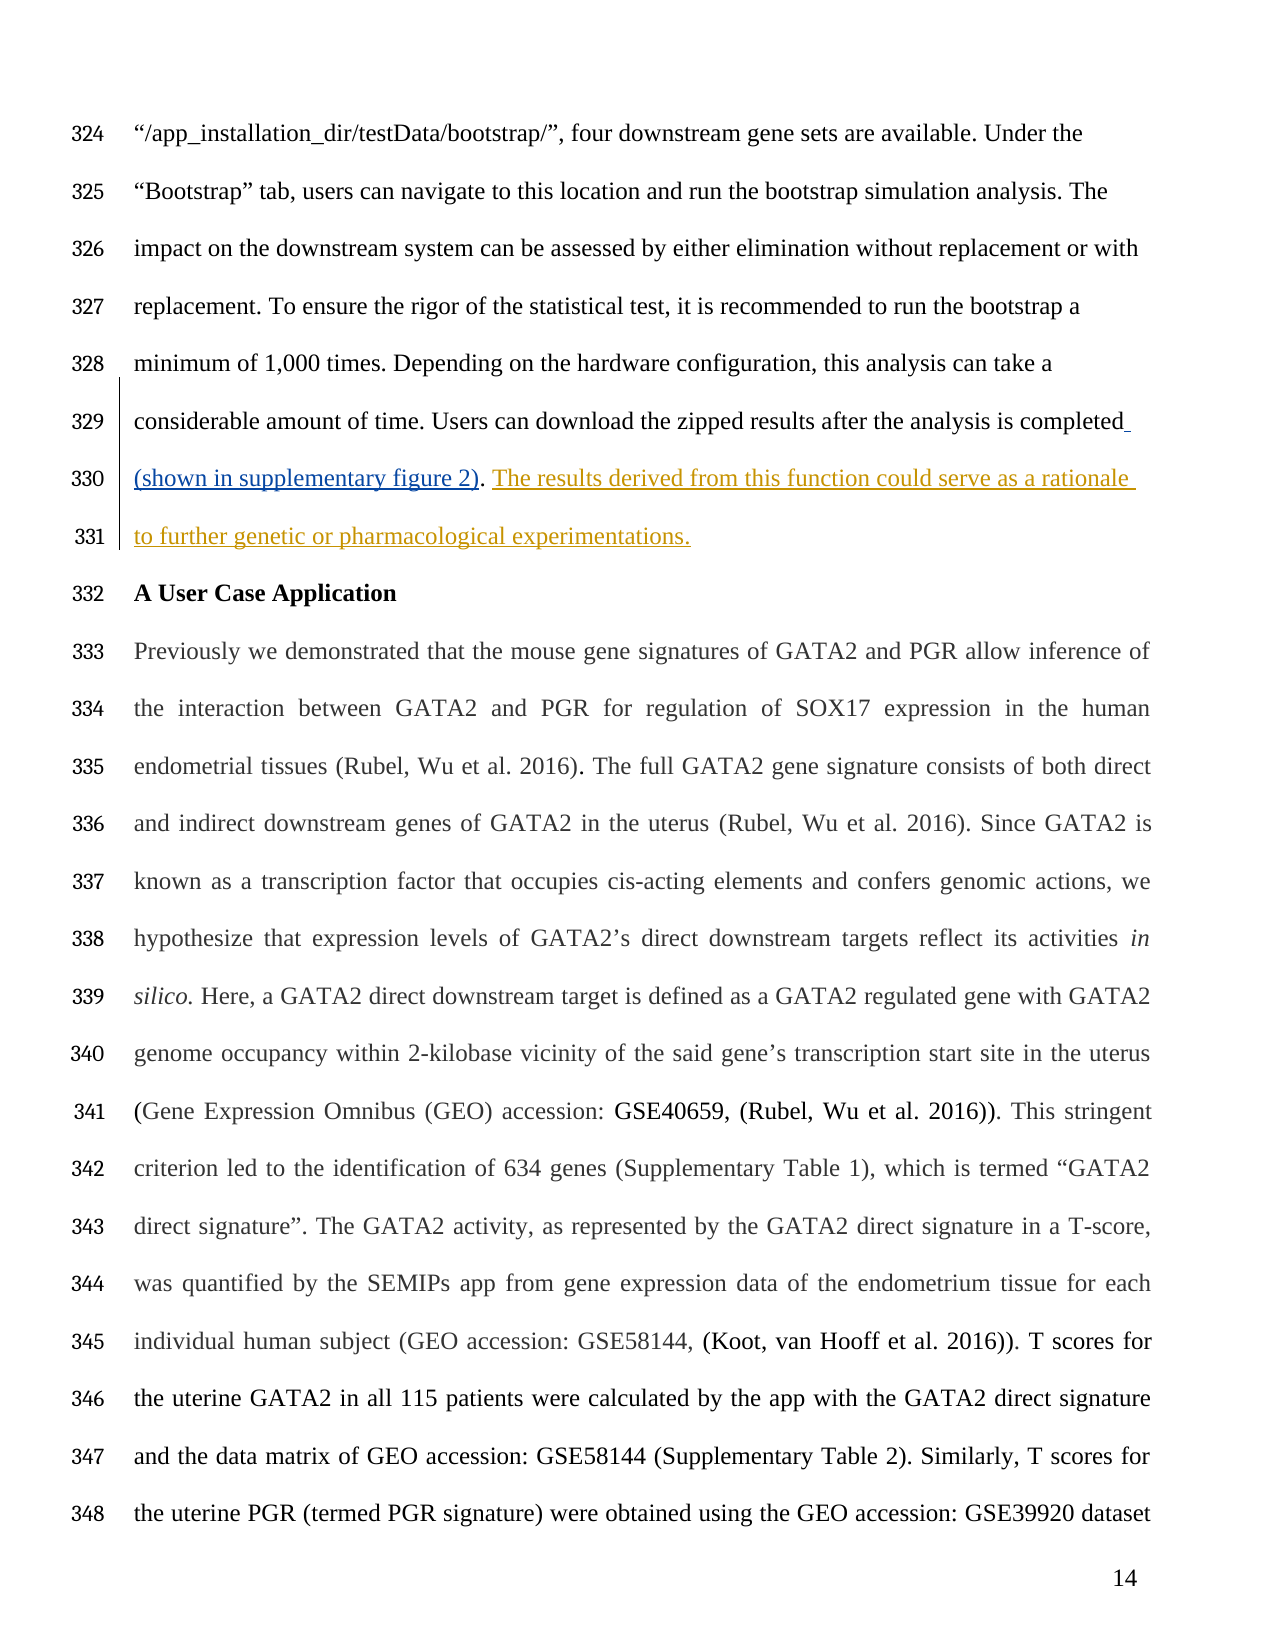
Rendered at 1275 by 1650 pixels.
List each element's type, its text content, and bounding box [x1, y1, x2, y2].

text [133, 1004, 1152, 1527]
subtitle A User Case Application [133, 578, 1152, 607]
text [133, 118, 1152, 550]
